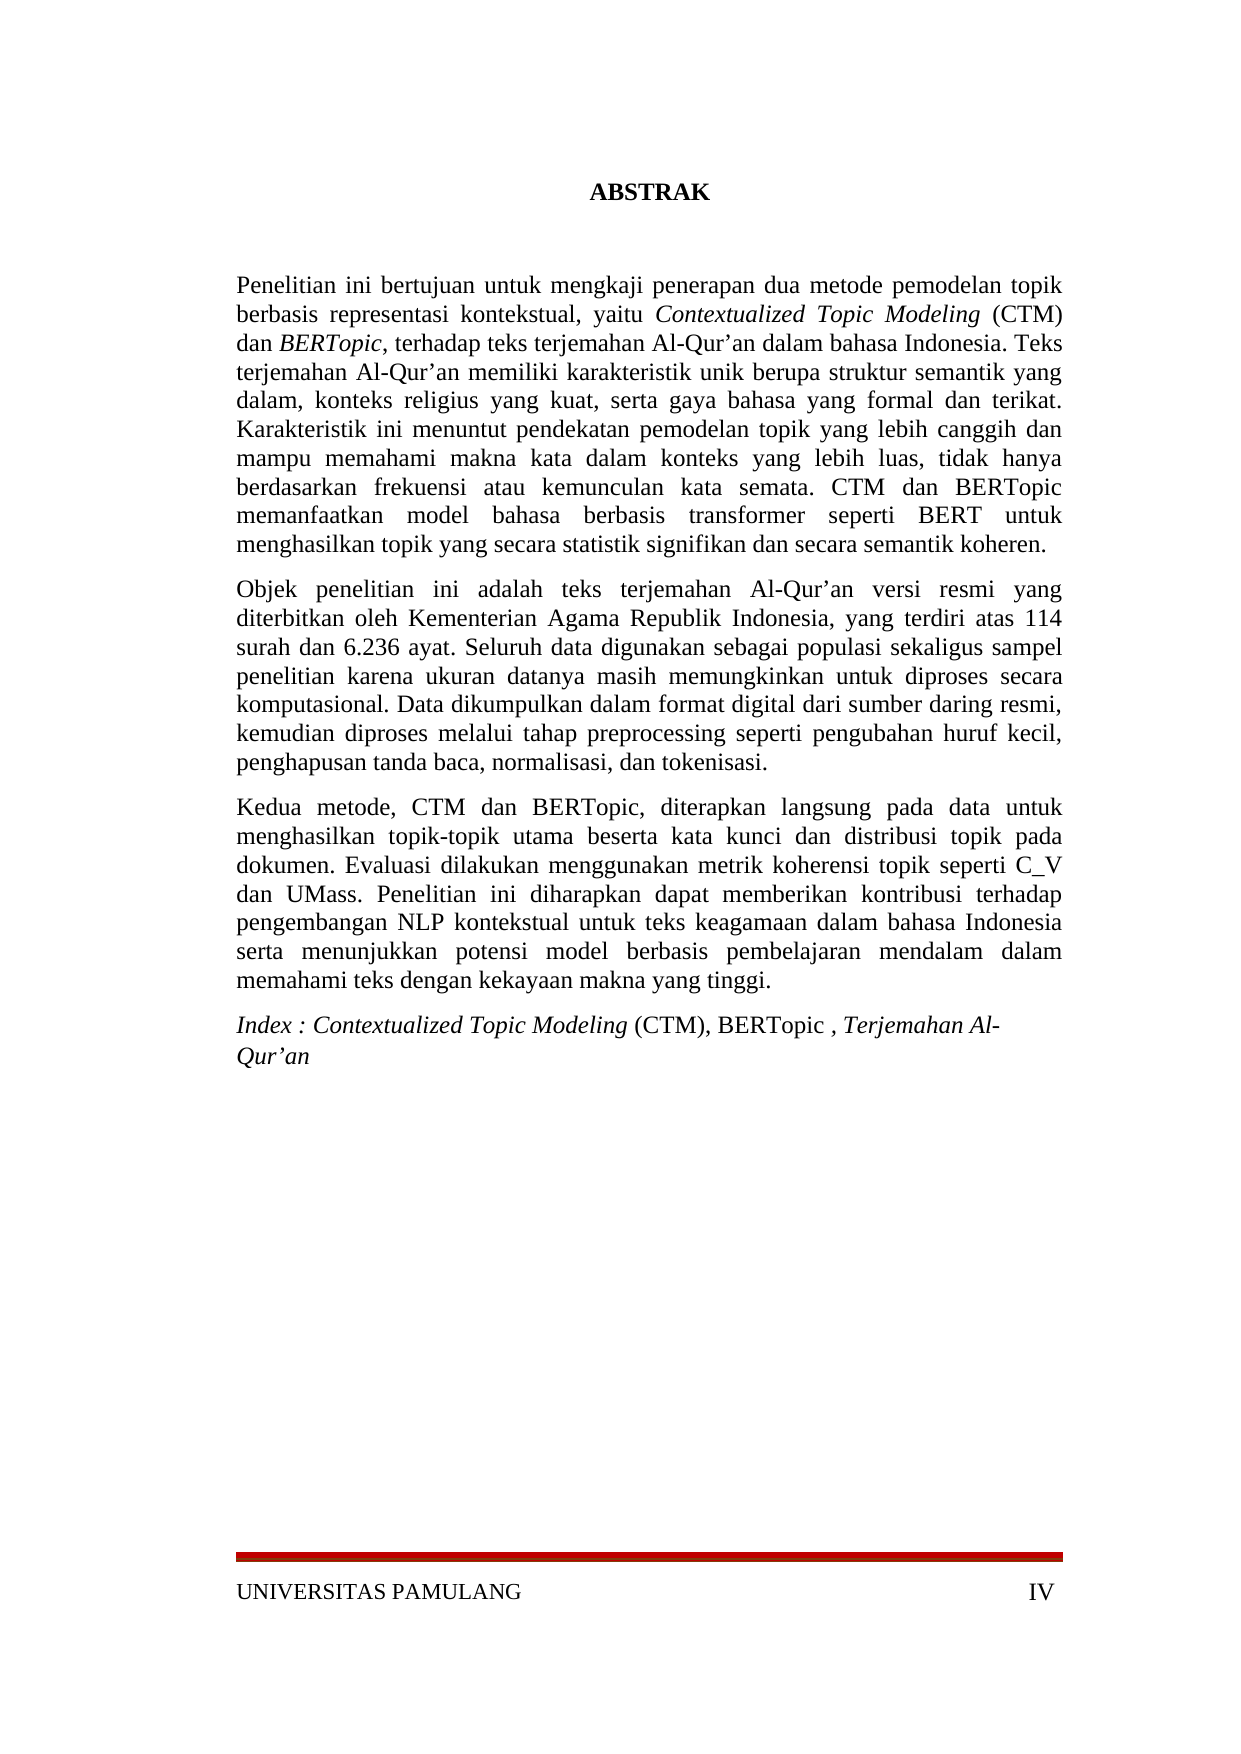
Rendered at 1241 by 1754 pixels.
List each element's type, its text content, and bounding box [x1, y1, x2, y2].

text Penelitian ini bertujuan untuk mengkaji penerapan dua metode pemodelan topik berbasis representasi kontekstual, yaitu Contextualized Topic Modeling (CTM) dan BERTopic, terhadap teks terjemahan Al-Qur’an dalam bahasa Indonesia. Teks terjemahan Al-Qur’an memiliki karakteristik unik berupa struktur semantik yang dalam, konteks religius yang kuat, serta gaya bahasa yang formal dan terikat. Karakteristik ini menuntut pendekatan pemodelan topik yang lebih canggih dan mampu memahami makna kata dalam konteks yang lebih luas, tidak hanya berdasarkan frekuensi atau kemunculan kata semata. CTM dan BERTopic memanfaatkan model bahasa berbasis transformer seperti BERT untuk menghasilkan topik yang secara statistik signifikan dan secara semantik koheren. [236, 270, 1063, 558]
subtitle ABSTRAK [236, 177, 1063, 206]
text Objek penelitian ini adalah teks terjemahan Al-Qur’an versi resmi yang diterbitkan oleh Kementerian Agama Republik Indonesia, yang terdiri atas 114 surah dan 6.236 ayat. Seluruh data digunakan sebagai populasi sekaligus sampel penelitian karena ukuran datanya masih memungkinkan untuk diproses secara komputasional. Data dikumpulkan dalam format digital dari sumber daring resmi, kemudian diproses melalui tahap preprocessing seperti pengubahan huruf kecil, penghapusan tanda baca, normalisasi, dan tokenisasi. [236, 574, 1063, 776]
text Index : Contextualized Topic Modeling (CTM), BERTopic , Terjemahan Al-Qur’an [236, 1010, 1063, 1070]
text Kedua metode, CTM dan BERTopic, diterapkan langsung pada data untuk menghasilkan topik-topik utama beserta kata kunci dan distribusi topik pada dokumen. Evaluasi dilakukan menggunakan metrik koherensi topik seperti C_V dan UMass. Penelitian ini diharapkan dapat memberikan kontribusi terhadap pengembangan NLP kontekstual untuk teks keagamaan dalam bahasa Indonesia serta menunjukkan potensi model berbasis pembelajaran mendalam dalam memahami teks dengan kekayaan makna yang tinggi. [236, 792, 1063, 994]
